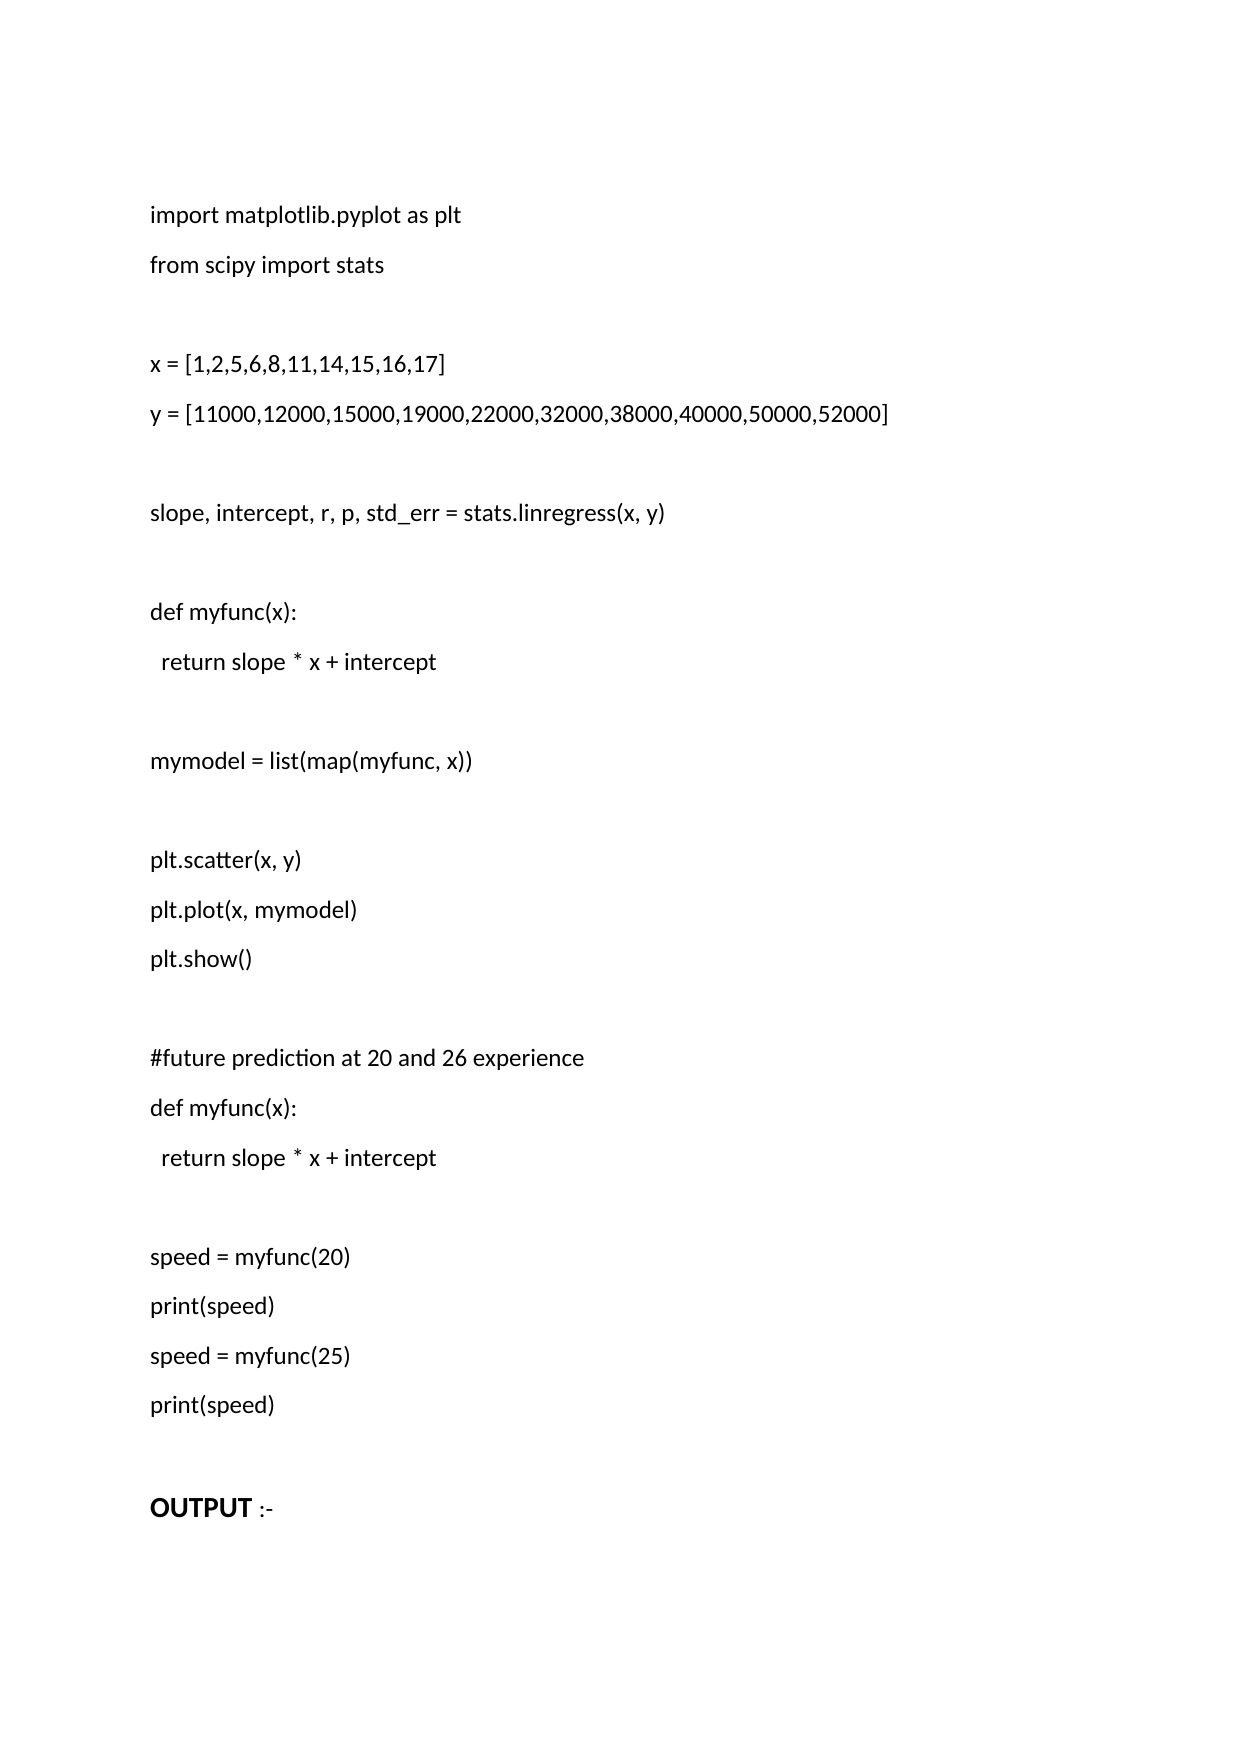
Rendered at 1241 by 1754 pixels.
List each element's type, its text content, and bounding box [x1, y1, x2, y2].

text x = [1,2,5,6,8,11,14,15,16,17] [150, 348, 1090, 379]
text def myfunc(x): [150, 596, 1090, 627]
text speed = myfunc(20) [150, 1241, 1090, 1271]
text print(speed) [150, 1389, 1090, 1420]
text #future prediction at 20 and 26 experience [150, 1042, 1090, 1073]
text return slope * x + intercept [150, 646, 1090, 676]
text mymodel = list(map(myfunc, x)) [150, 745, 1090, 776]
text import matplotlib.pyplot as plt [150, 199, 1090, 230]
text plt.plot(x, mymodel) [150, 894, 1090, 924]
text print(speed) [150, 1290, 1090, 1321]
text speed = myfunc(25) [150, 1340, 1090, 1371]
text from scipy import stats [150, 249, 1090, 280]
text def myfunc(x): [150, 1092, 1090, 1123]
text plt.scatter(x, y) [150, 844, 1090, 875]
text plt.show() [150, 943, 1090, 974]
text y = [11000,12000,15000,19000,22000,32000,38000,40000,50000,52000] [150, 398, 1090, 428]
text return slope * x + intercept [150, 1142, 1090, 1172]
text OUTPUT :- [150, 1489, 1090, 1524]
text slope, intercept, r, p, std_err = stats.linregress(x, y) [150, 497, 1090, 528]
